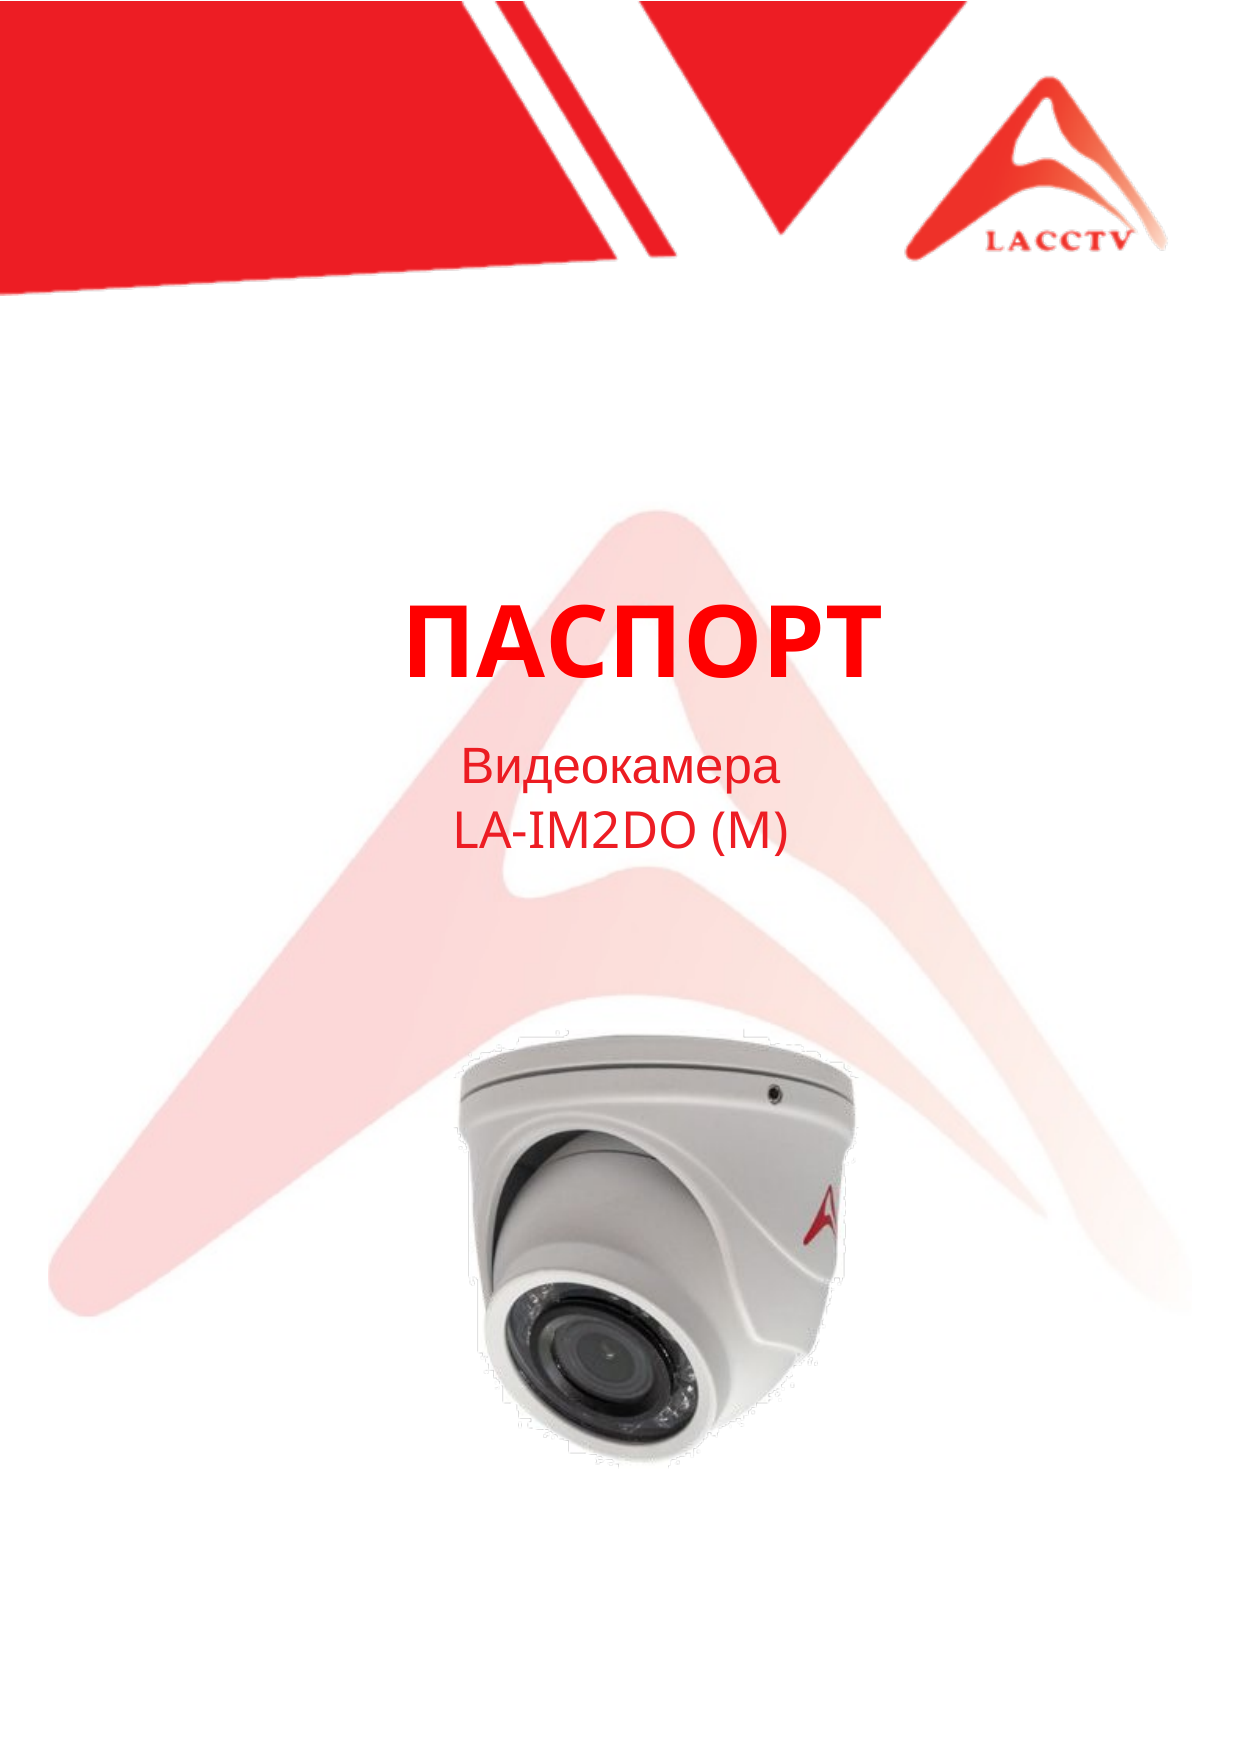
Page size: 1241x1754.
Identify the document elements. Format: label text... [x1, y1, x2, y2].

text LA-IM2DO (M) [0, 794, 1240, 863]
title ПАСПОРТ [117, 570, 1168, 706]
picture [48, 863, 1192, 1754]
text Видеокамера [0, 735, 1240, 794]
picture [0, 1, 1192, 735]
